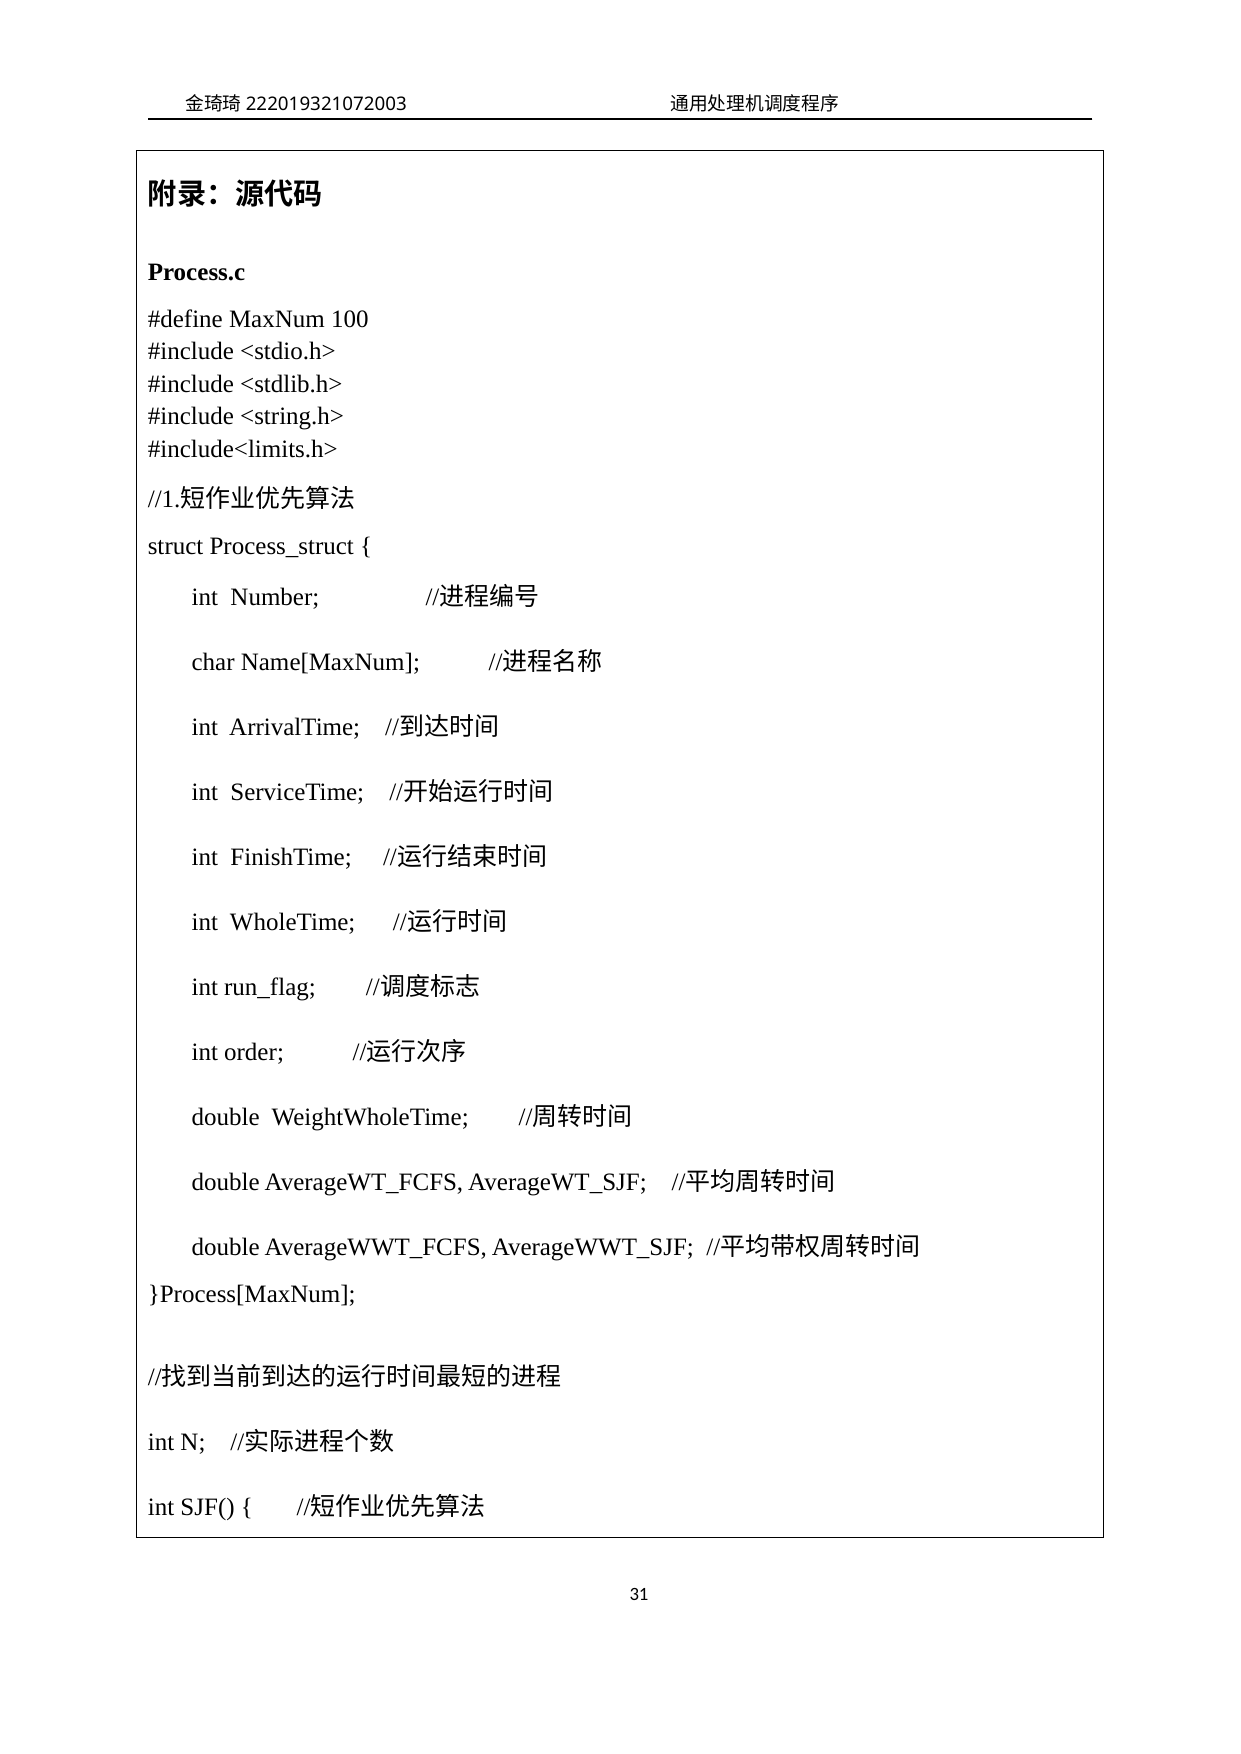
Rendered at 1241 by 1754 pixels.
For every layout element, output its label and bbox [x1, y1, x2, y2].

table_cell [137, 151, 1103, 1537]
